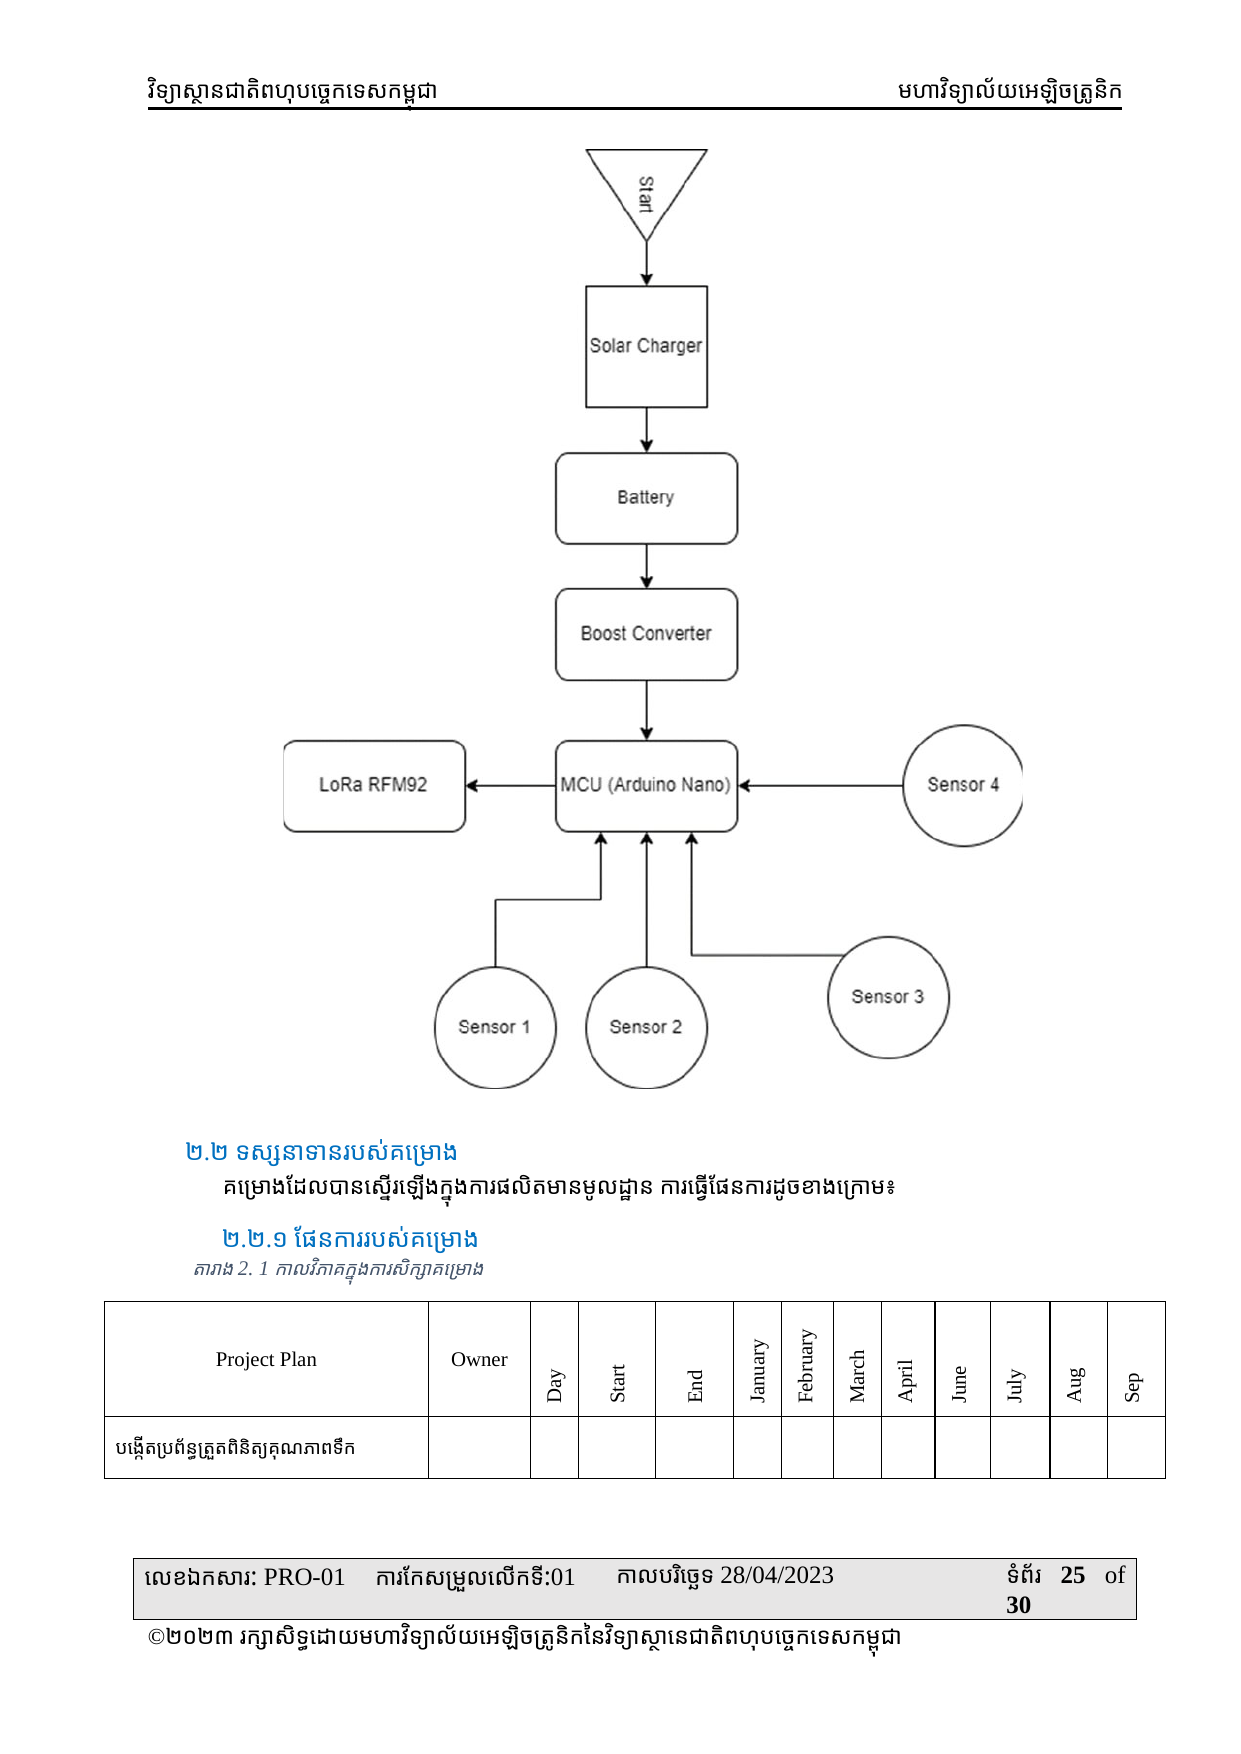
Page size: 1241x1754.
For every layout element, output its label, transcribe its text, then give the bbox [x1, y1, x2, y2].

table_header January [734, 1302, 781, 1416]
table_header Day [531, 1302, 578, 1416]
table_header February [782, 1302, 833, 1416]
table_cell [991, 1417, 1049, 1477]
table_cell [882, 1417, 934, 1477]
table_cell [579, 1417, 655, 1477]
table_cell [782, 1417, 833, 1477]
table_cell [1108, 1417, 1165, 1477]
table_header Owner [429, 1302, 530, 1416]
subtitle ២.២.១ ផែនការរបស់គម្រោង [222, 1221, 1122, 1255]
table_cell [656, 1417, 733, 1477]
picture [282, 149, 1023, 1086]
table_cell [1051, 1417, 1107, 1477]
text គម្រោងដែលបានស្នើរឡើងក្នុងការផលិតមានមូលដ្ឋាន ការធ្វើផែនការដូចខាងក្រោម៖ [148, 1170, 1122, 1202]
table_cell [531, 1417, 578, 1477]
subtitle ២.២ ទស្ស​នាទានរបស់គម្រោង [185, 1133, 1122, 1168]
table_cell [834, 1417, 881, 1477]
table_cell បង្កើតប្រព័ន្ធត្រួតពិនិត្យគុណភាពទឹក [105, 1417, 428, 1477]
table_header End [656, 1302, 733, 1416]
text តារាង 2. 1 កាលវិភាគក្នុងការសិក្សាគម្រោង [148, 1255, 1122, 1280]
table_header June [936, 1302, 990, 1416]
table_header Aug [1051, 1302, 1107, 1416]
table_cell [936, 1417, 990, 1477]
table_header Sep [1108, 1302, 1165, 1416]
table_header March [834, 1302, 881, 1416]
table_header Start [579, 1302, 655, 1416]
table_header July [991, 1302, 1049, 1416]
table_cell [734, 1417, 781, 1477]
table_cell [429, 1417, 530, 1477]
table_header April [882, 1302, 934, 1416]
table_header Project Plan [105, 1302, 428, 1416]
